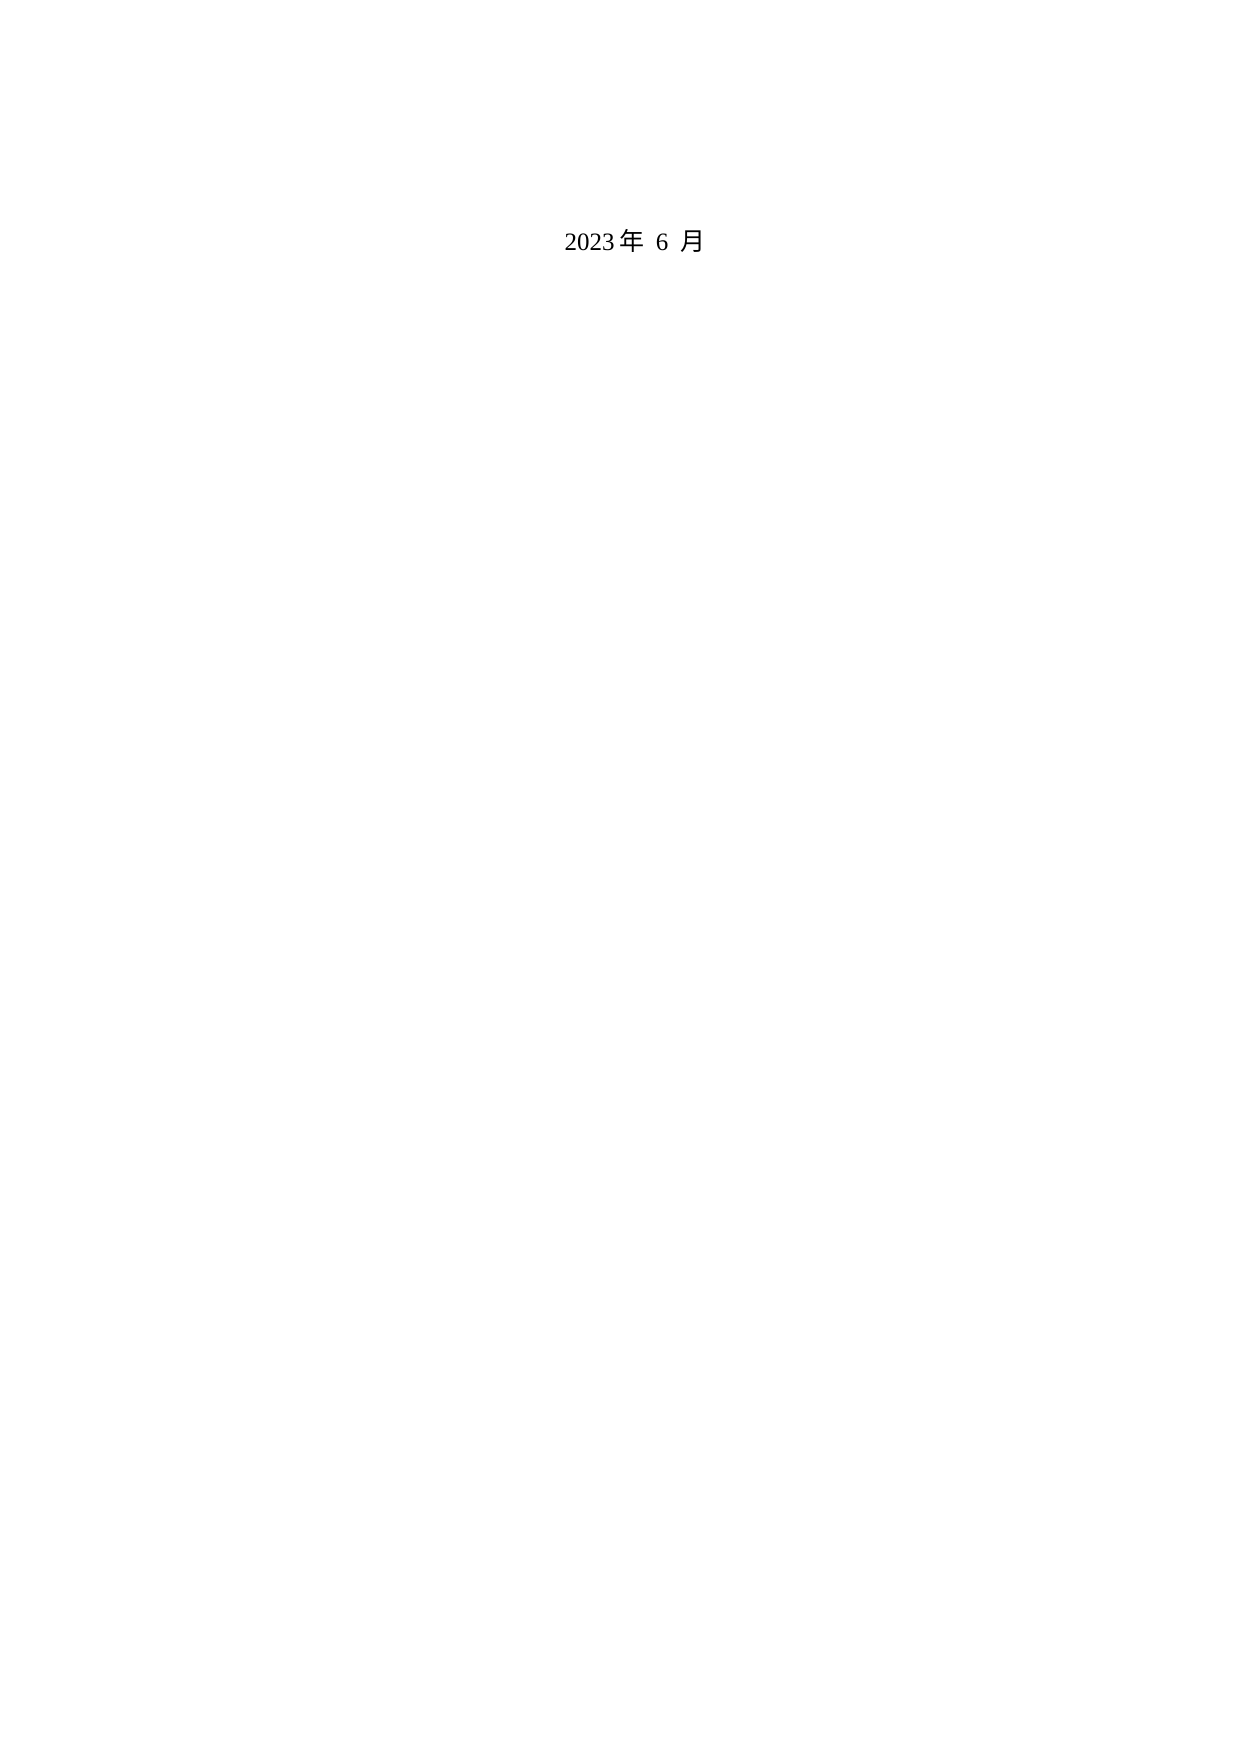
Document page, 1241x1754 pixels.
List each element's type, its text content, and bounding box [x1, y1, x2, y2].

text 2023年 6 月 [148, 207, 1122, 272]
